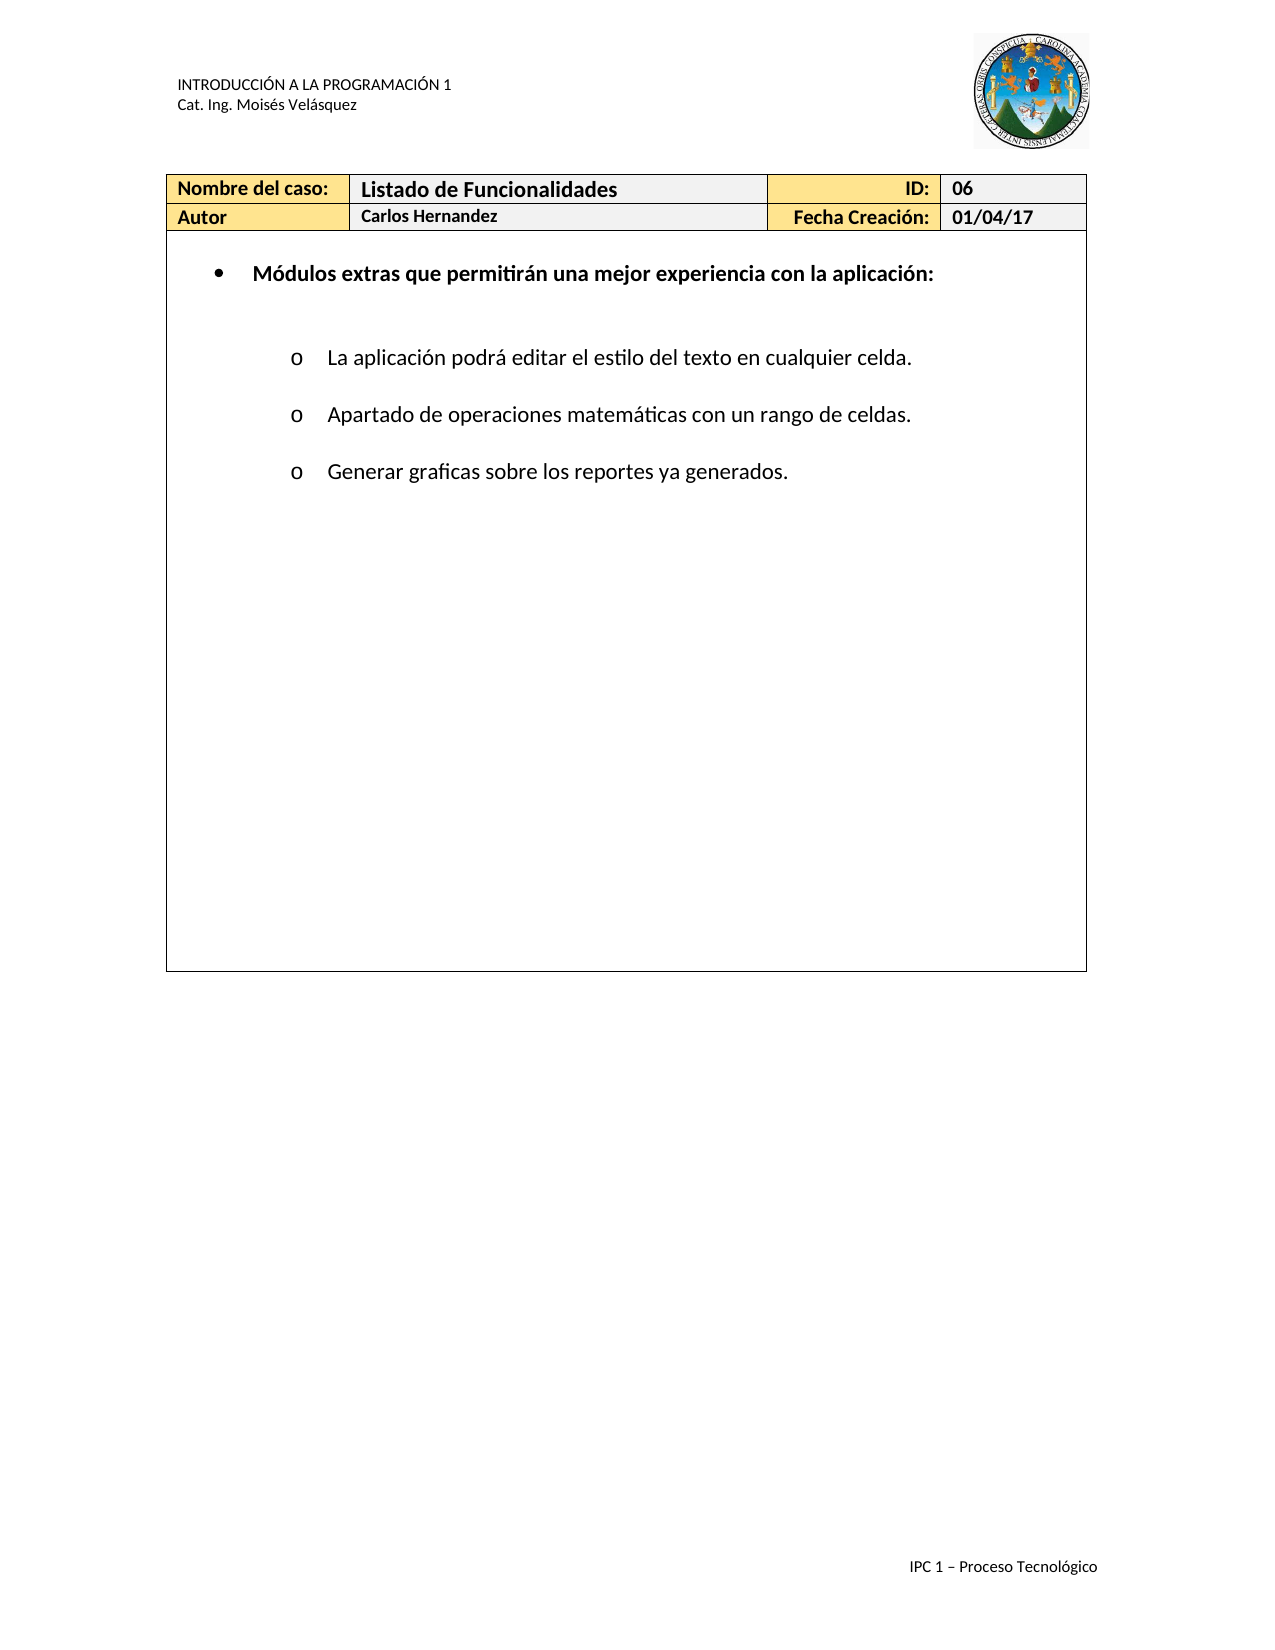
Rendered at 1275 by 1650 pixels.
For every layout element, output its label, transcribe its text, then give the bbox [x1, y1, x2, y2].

table_cell Autor [167, 204, 349, 230]
table_cell Módulos extras que permitirán una mejor experiencia con la aplicación: La aplicación podrá editar el estilo del texto en cualquier celda. Apartado de operaciones matemáticas con un rango de celdas. Generar graficas sobre los reportes ya generados. [167, 231, 1086, 971]
table_header Listado de Funcionalidades [350, 175, 767, 203]
table_cell Carlos Hernandez [350, 204, 767, 230]
table_cell 01/04/17 [941, 204, 1086, 230]
table_header Nombre del caso: [167, 175, 349, 203]
table_header 06 [941, 175, 1086, 203]
table_cell Fecha Creación: [768, 204, 940, 230]
table_header ID: [768, 175, 940, 203]
